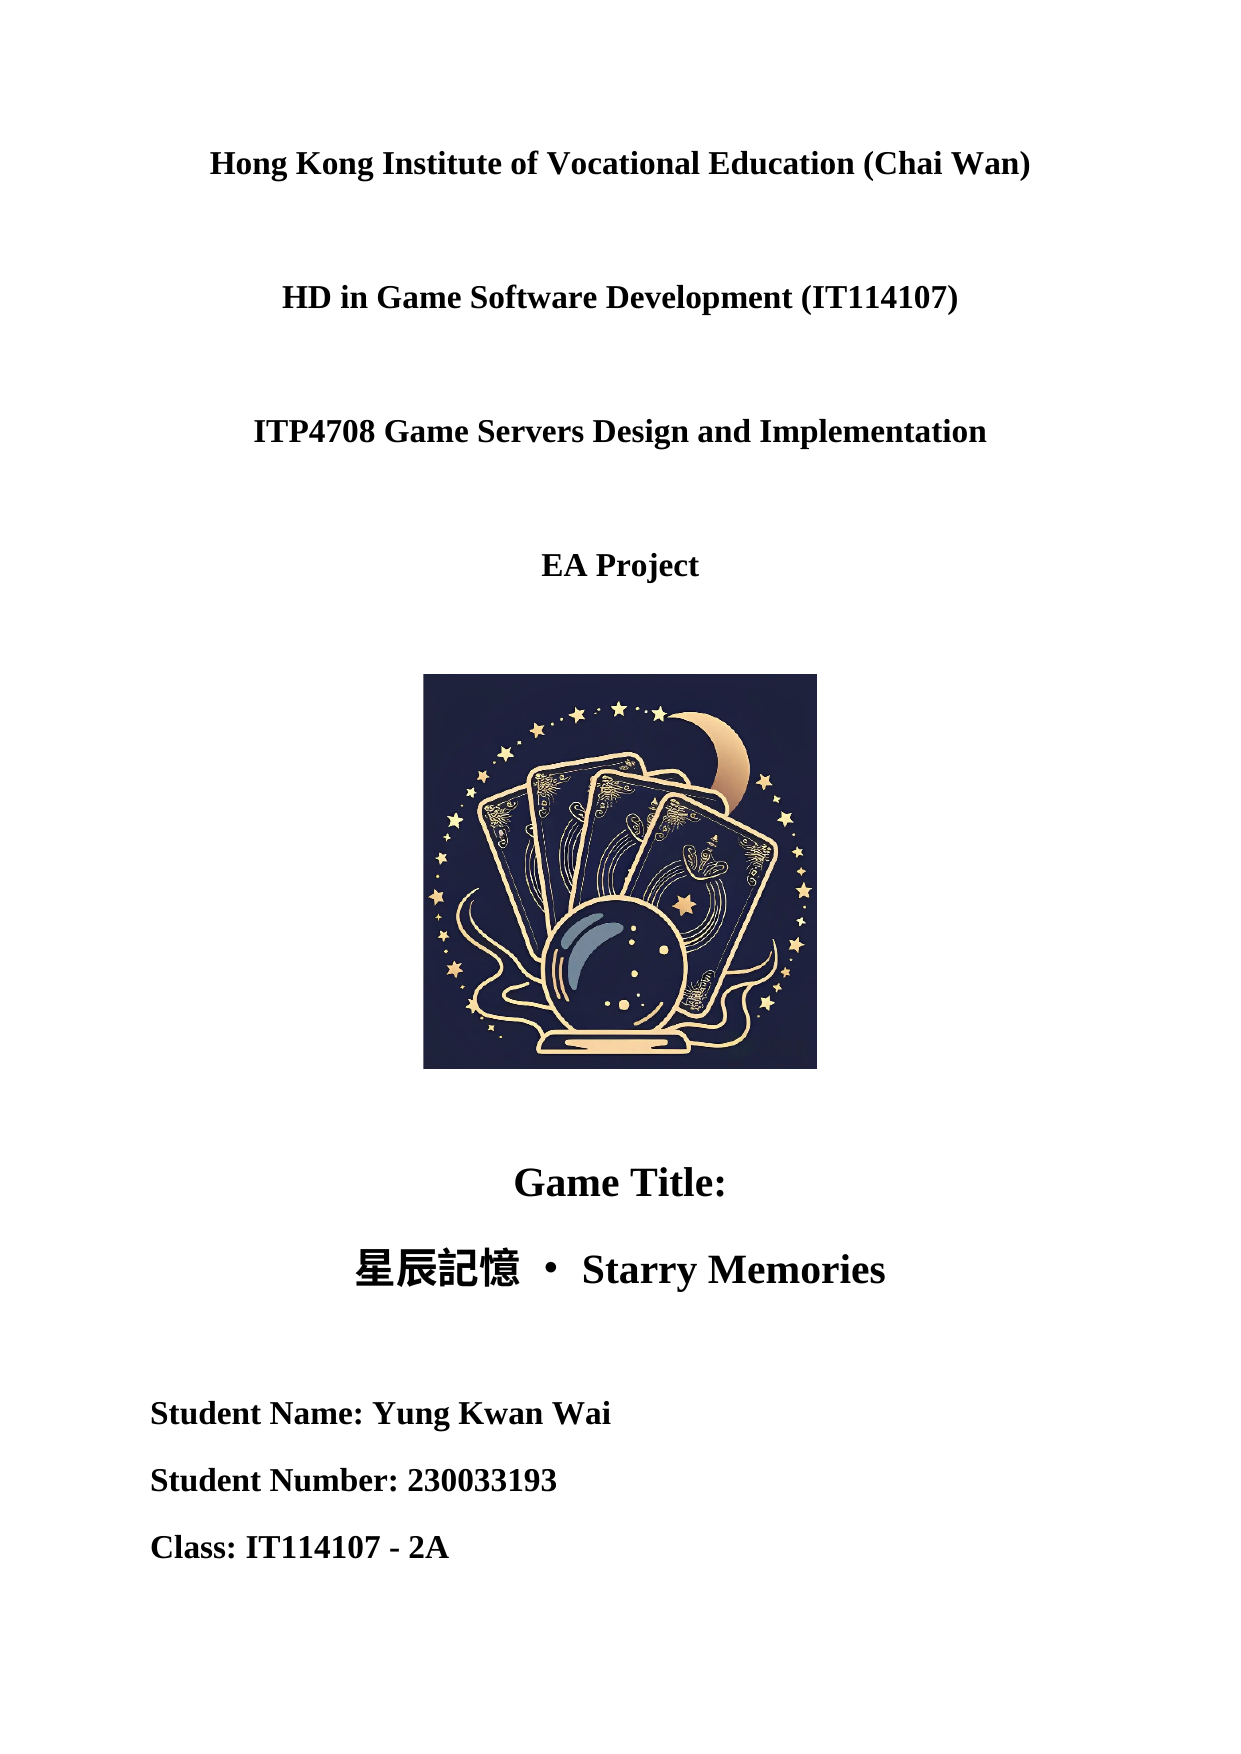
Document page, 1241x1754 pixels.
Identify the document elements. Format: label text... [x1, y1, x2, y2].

picture [423, 674, 817, 1069]
text Class: IT114107 - 2A [150, 1528, 1090, 1566]
text ITP4708 Game Servers Design and Implementation [150, 411, 1090, 450]
text Student Name: Yung Kwan Wai [150, 1394, 1090, 1432]
text HD in Game Software Development (IT114107) [150, 277, 1090, 316]
text Student Number: 230033193 [150, 1461, 1090, 1499]
text Game Title: [150, 1158, 1090, 1206]
text 星辰記憶 • Starry Memories [150, 1235, 1090, 1296]
text Hong Kong Institute of Vocational Education (Chai Wan) [150, 143, 1090, 181]
text EA Project [150, 546, 1090, 584]
